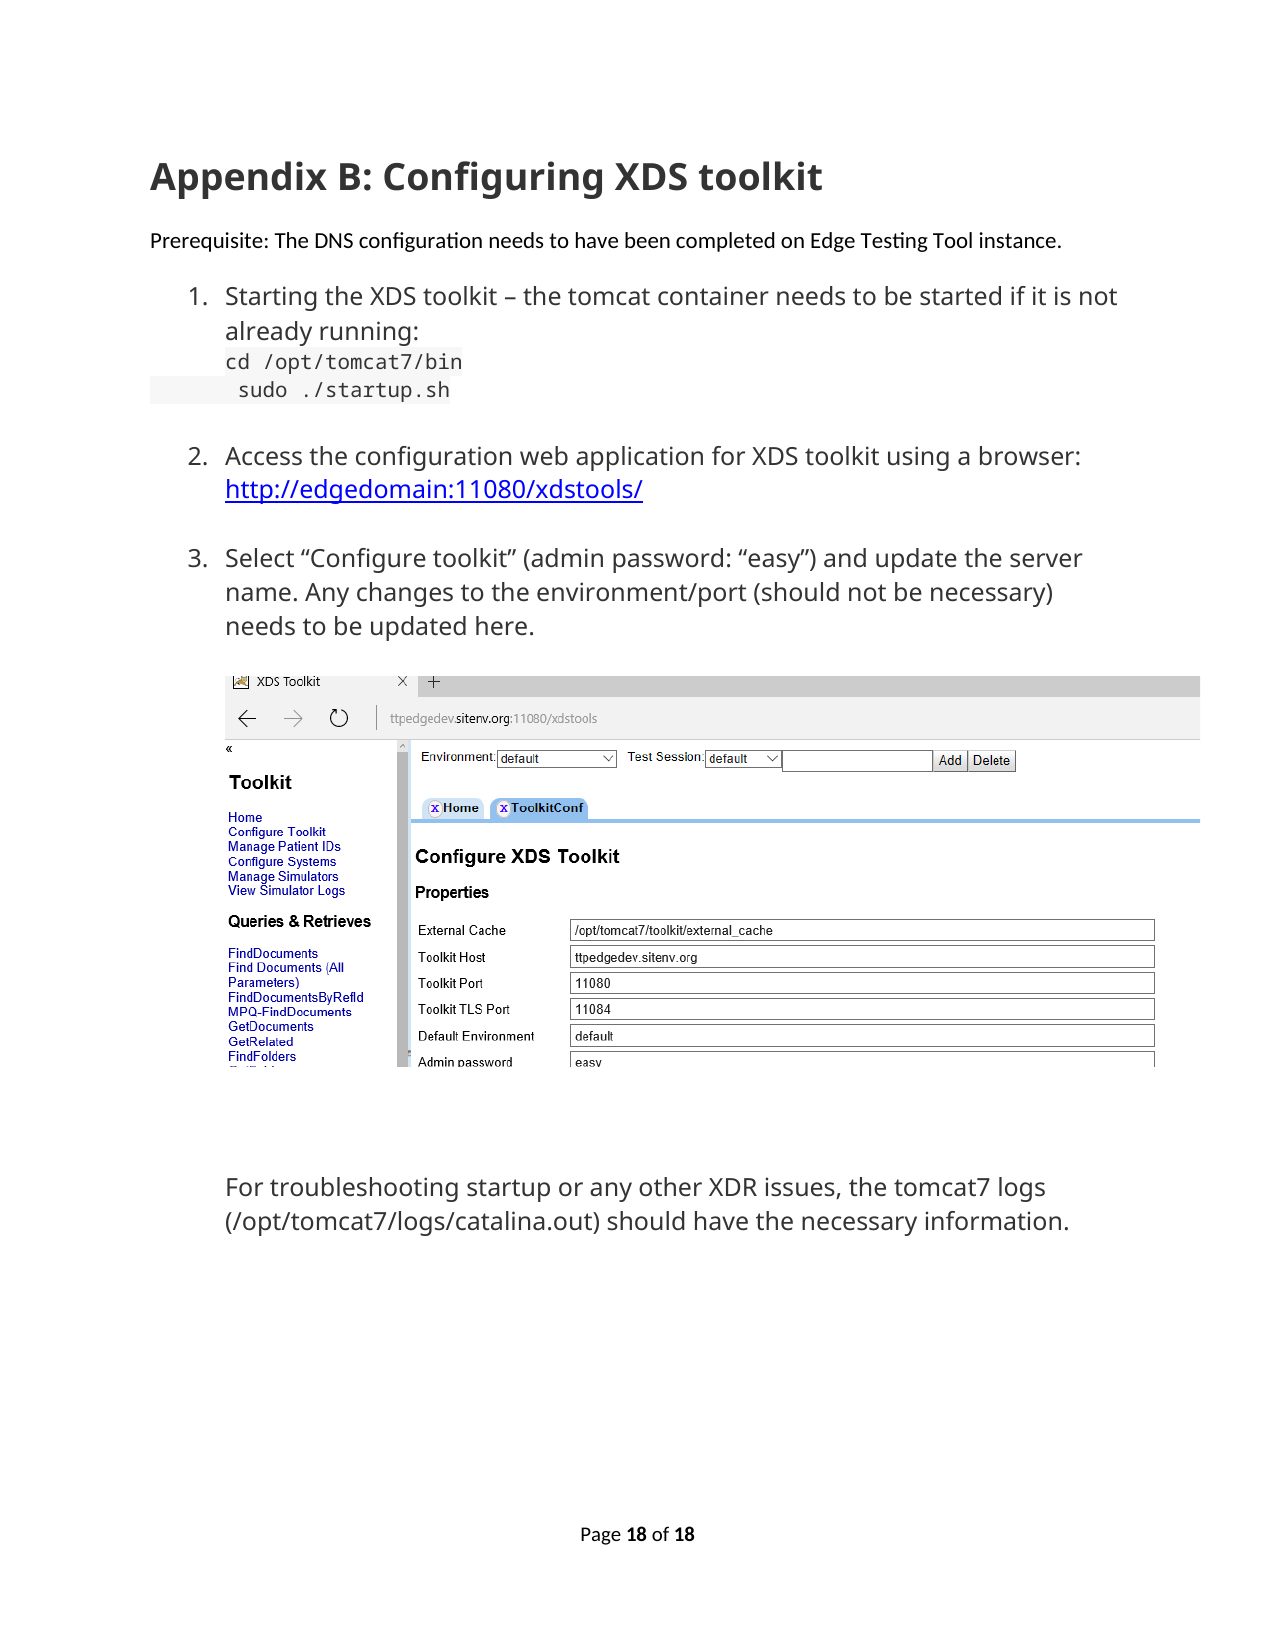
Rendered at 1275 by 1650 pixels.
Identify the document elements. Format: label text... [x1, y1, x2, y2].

list http://edgedomain:11080/xdstools/ [187, 438, 1125, 506]
picture [225, 676, 1200, 1067]
